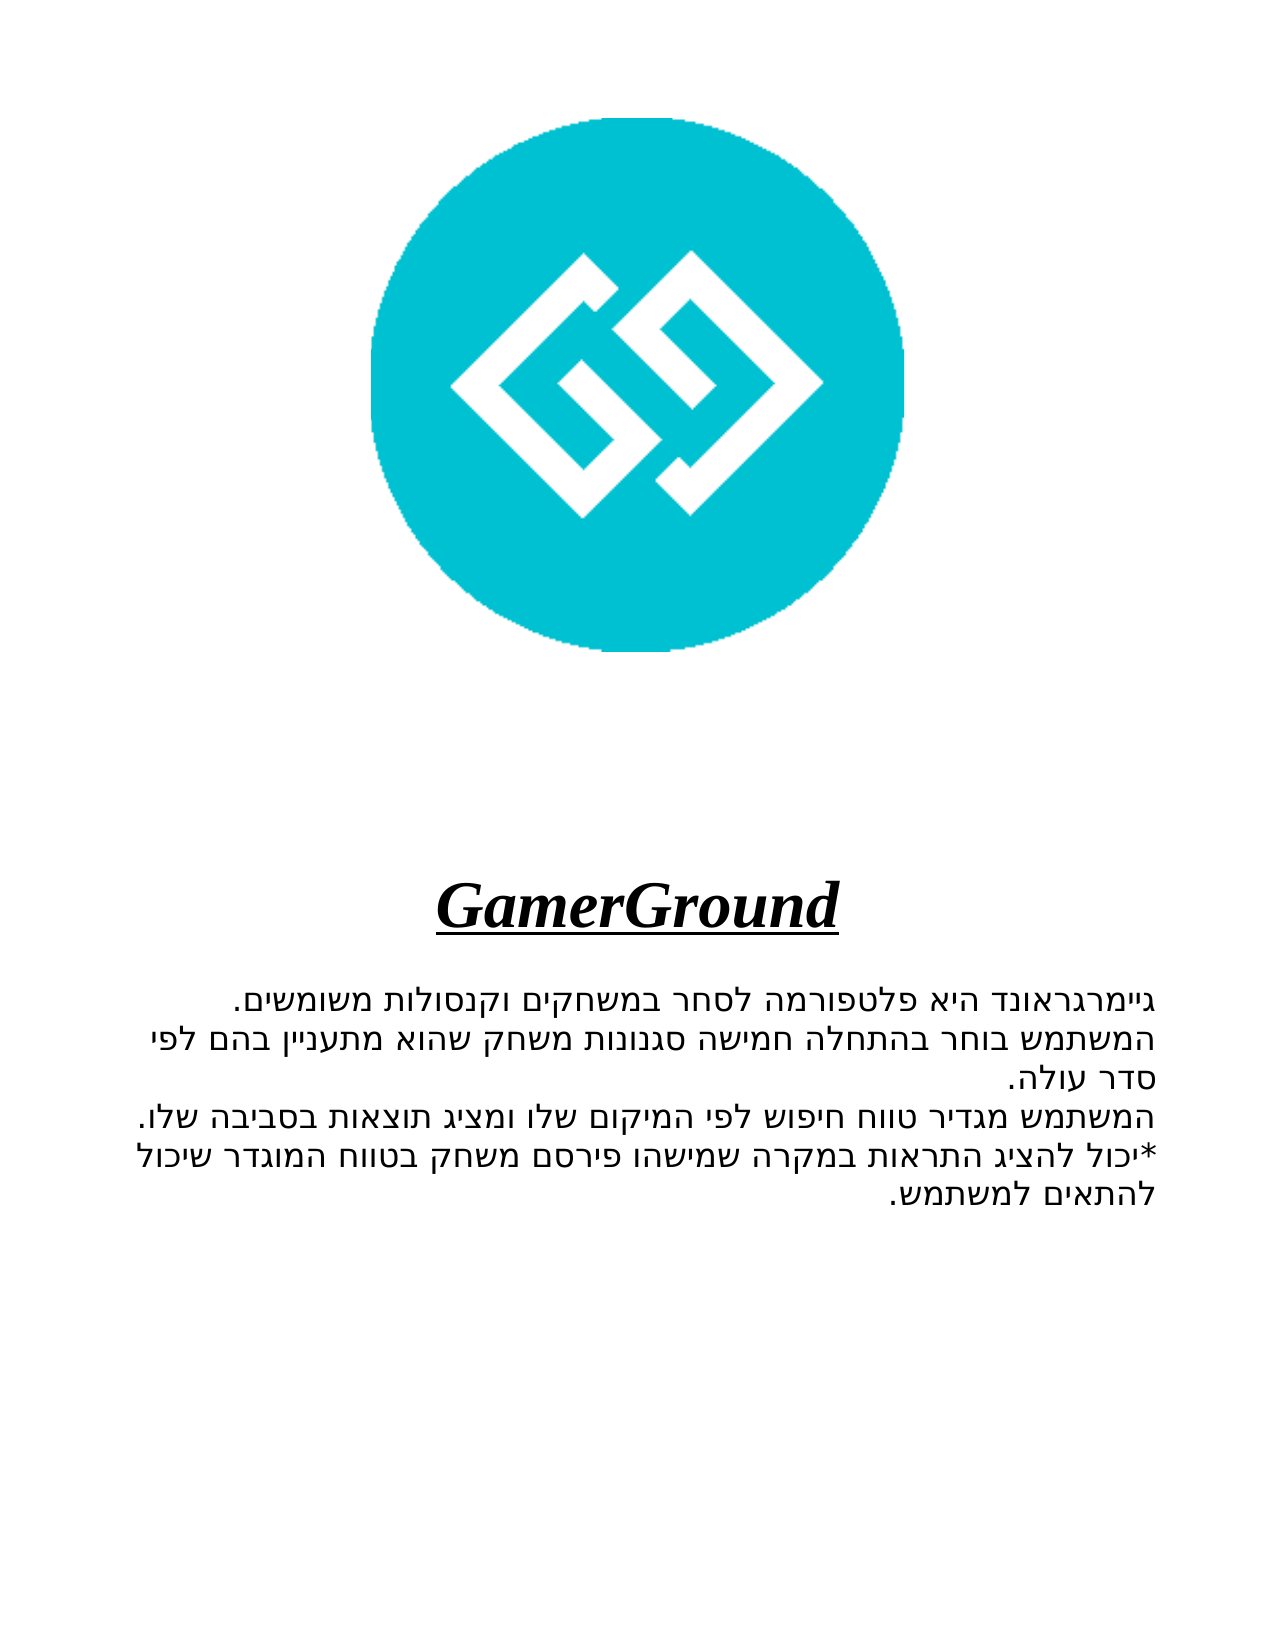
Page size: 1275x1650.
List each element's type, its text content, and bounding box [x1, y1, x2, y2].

text המשתמש מגדיר טווח חיפוש לפי המיקום שלו ומציג תוצאות בסביבה שלו. [118, 1097, 1157, 1136]
text GamerGround [118, 866, 1157, 942]
text גיימרגראונד היא פלטפורמה לסחר במשחקים וקנסולות משומשים. [118, 981, 1157, 1019]
text *יכול להציג התראות במקרה שמישהו פירסם משחק בטווח המוגדר שיכול להתאים למשתמש. [118, 1136, 1157, 1214]
text המשתמש בוחר בהתחלה חמישה סגנונות משחק שהוא מתעניין בהם לפי סדר עולה. [118, 1019, 1157, 1097]
picture [371, 118, 905, 652]
